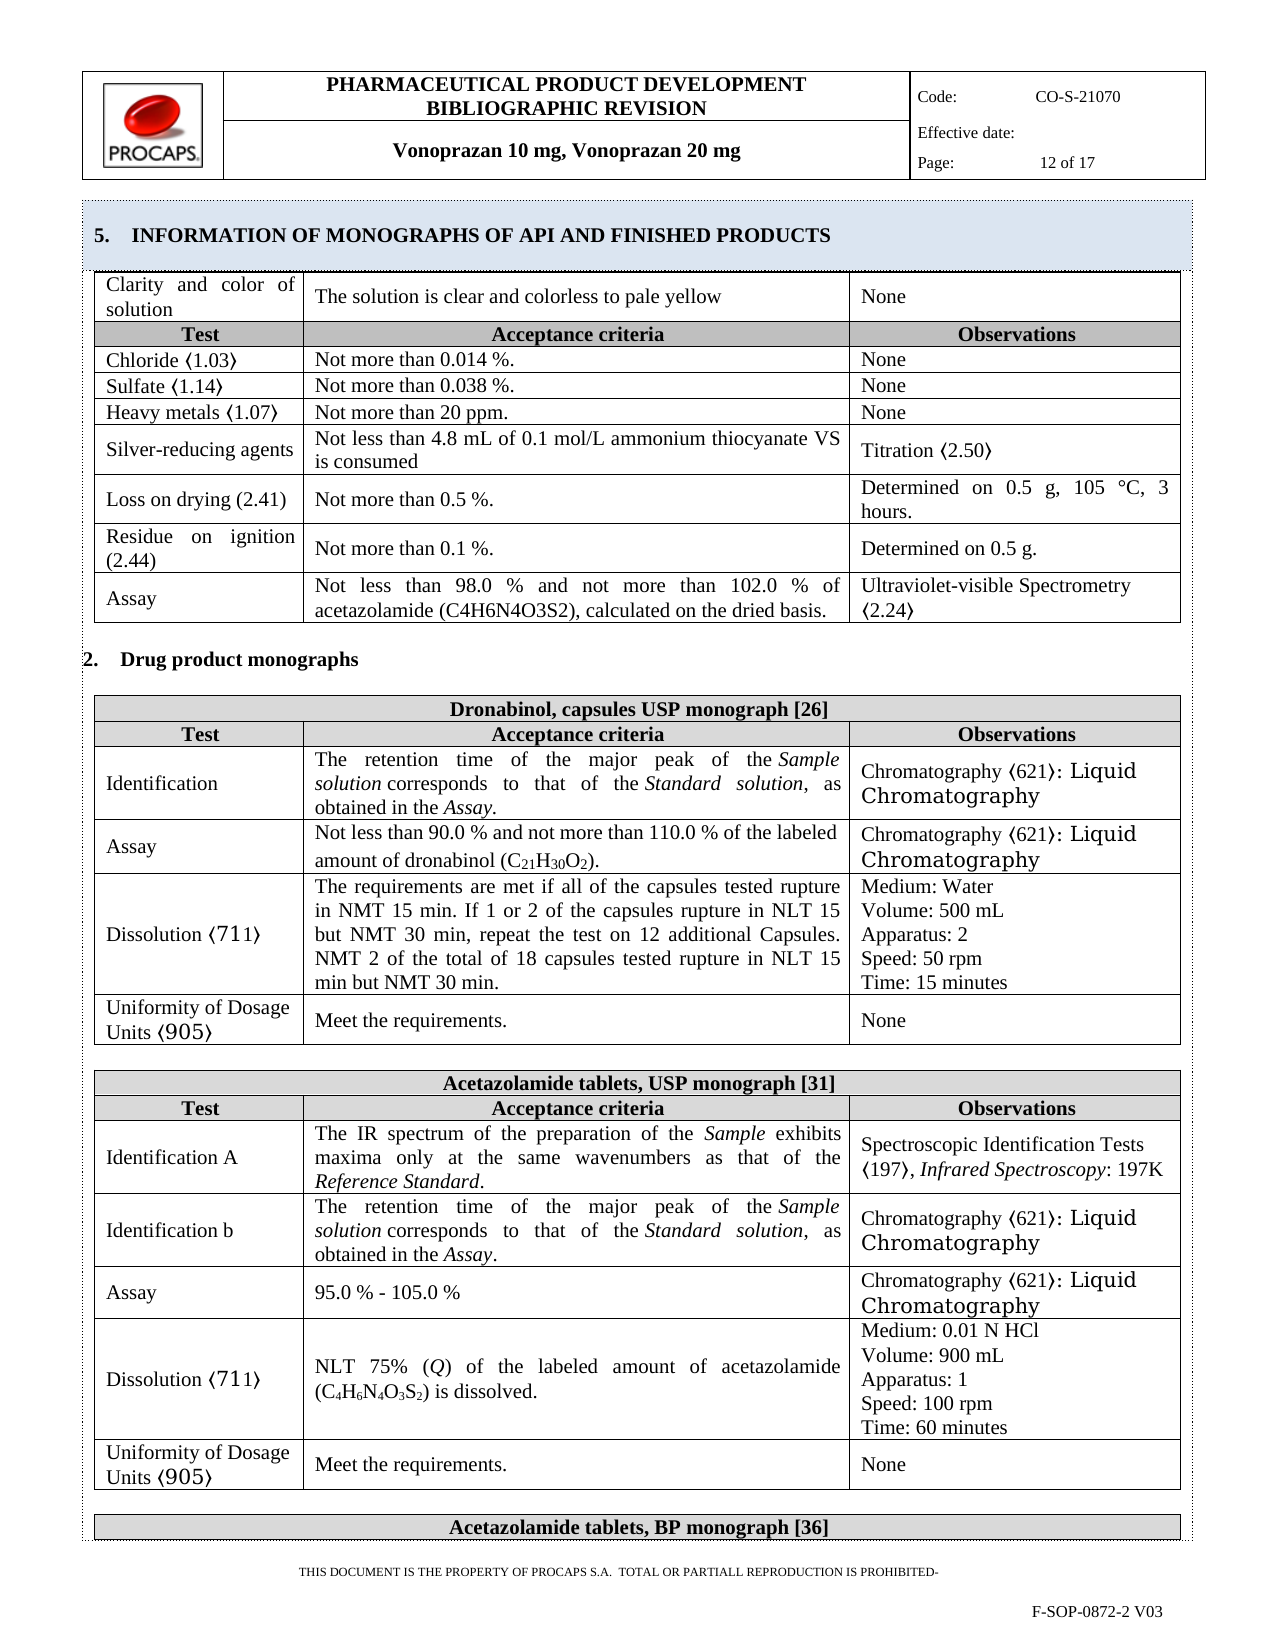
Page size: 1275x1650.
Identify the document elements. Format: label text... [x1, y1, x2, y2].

table_cell Other information: API monographs Drug product monographs [83, 270, 1192, 1540]
picture [103, 83, 203, 168]
table_header INFORMATION OF MONOGRAPHS OF API AND FINISHED PRODUCTS [83, 200, 1192, 270]
